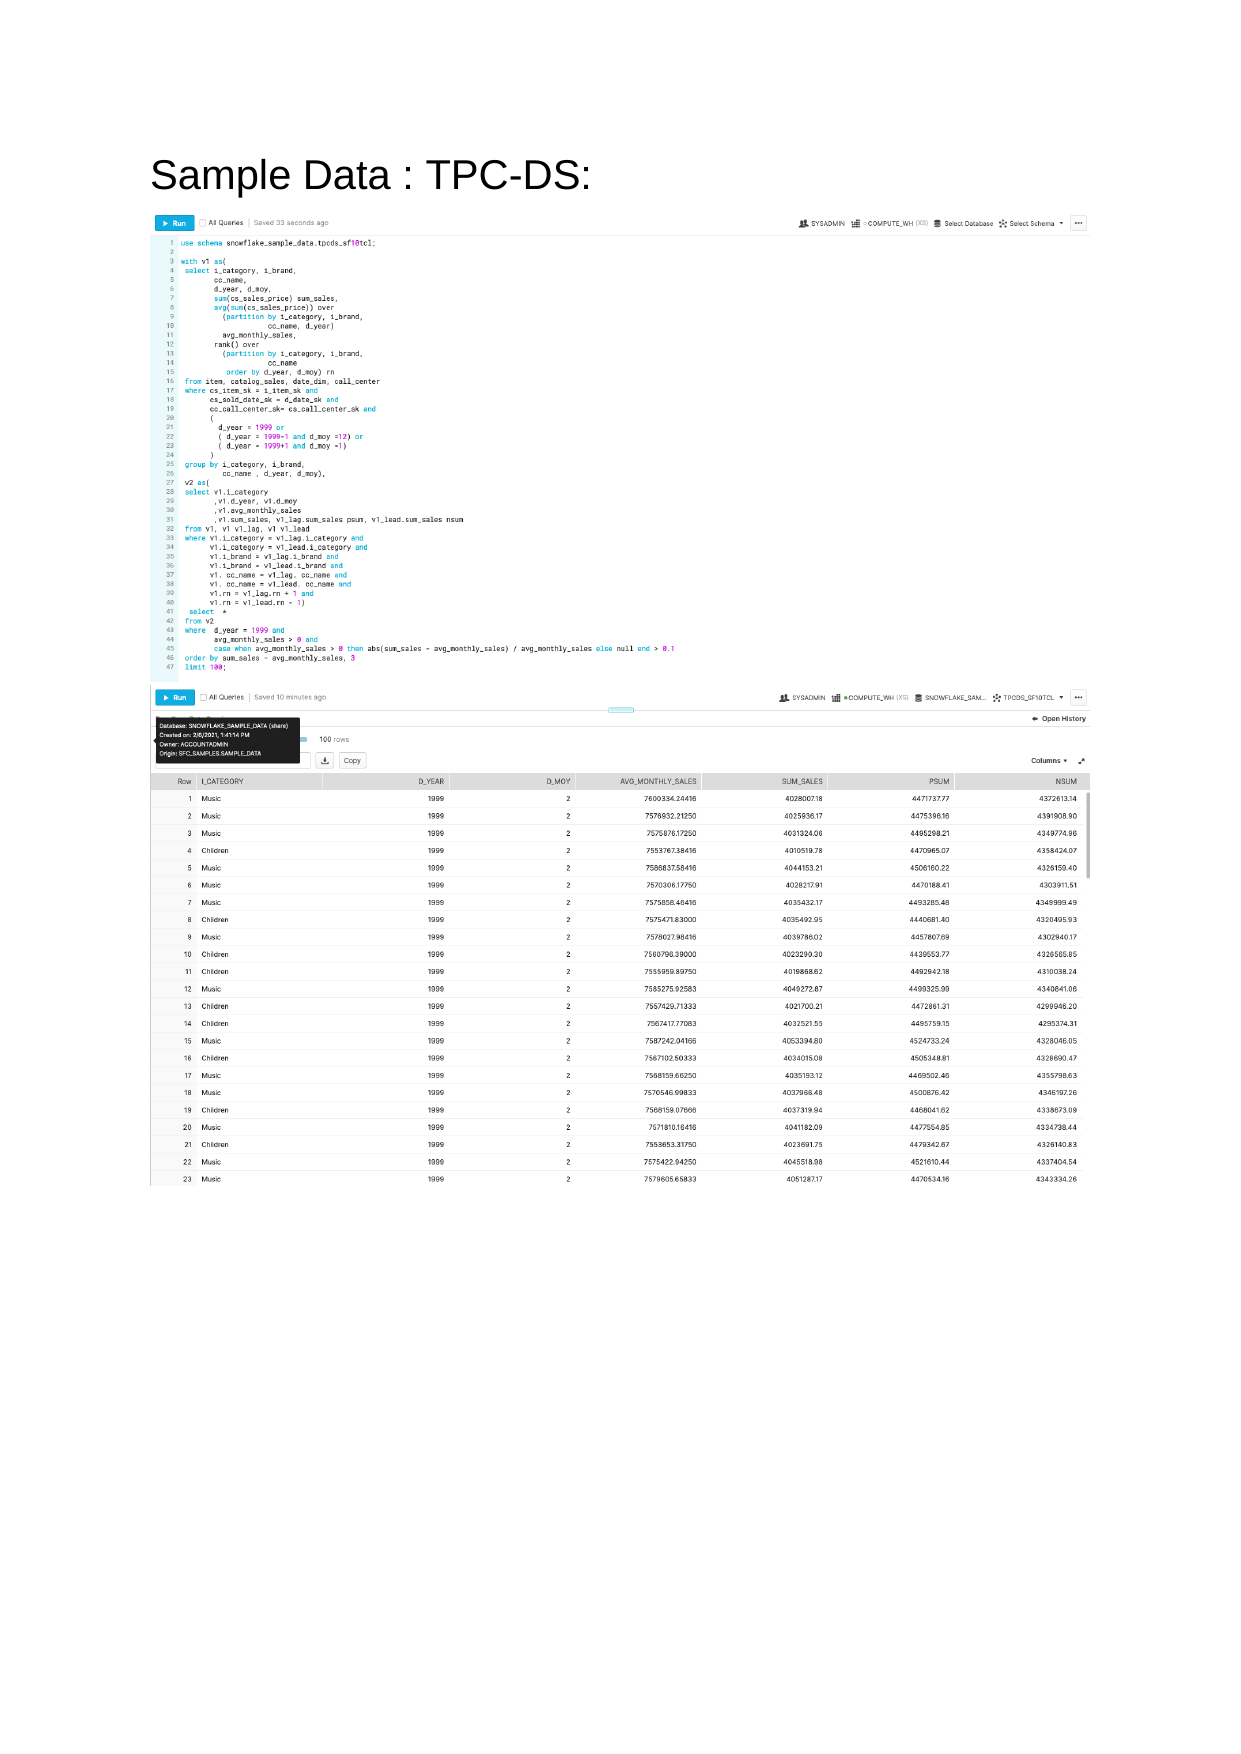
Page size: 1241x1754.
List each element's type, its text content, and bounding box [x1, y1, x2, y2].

picture [150, 210, 1091, 682]
subtitle Sample Data : TPC-DS: [150, 150, 1090, 198]
picture [150, 685, 1091, 1186]
